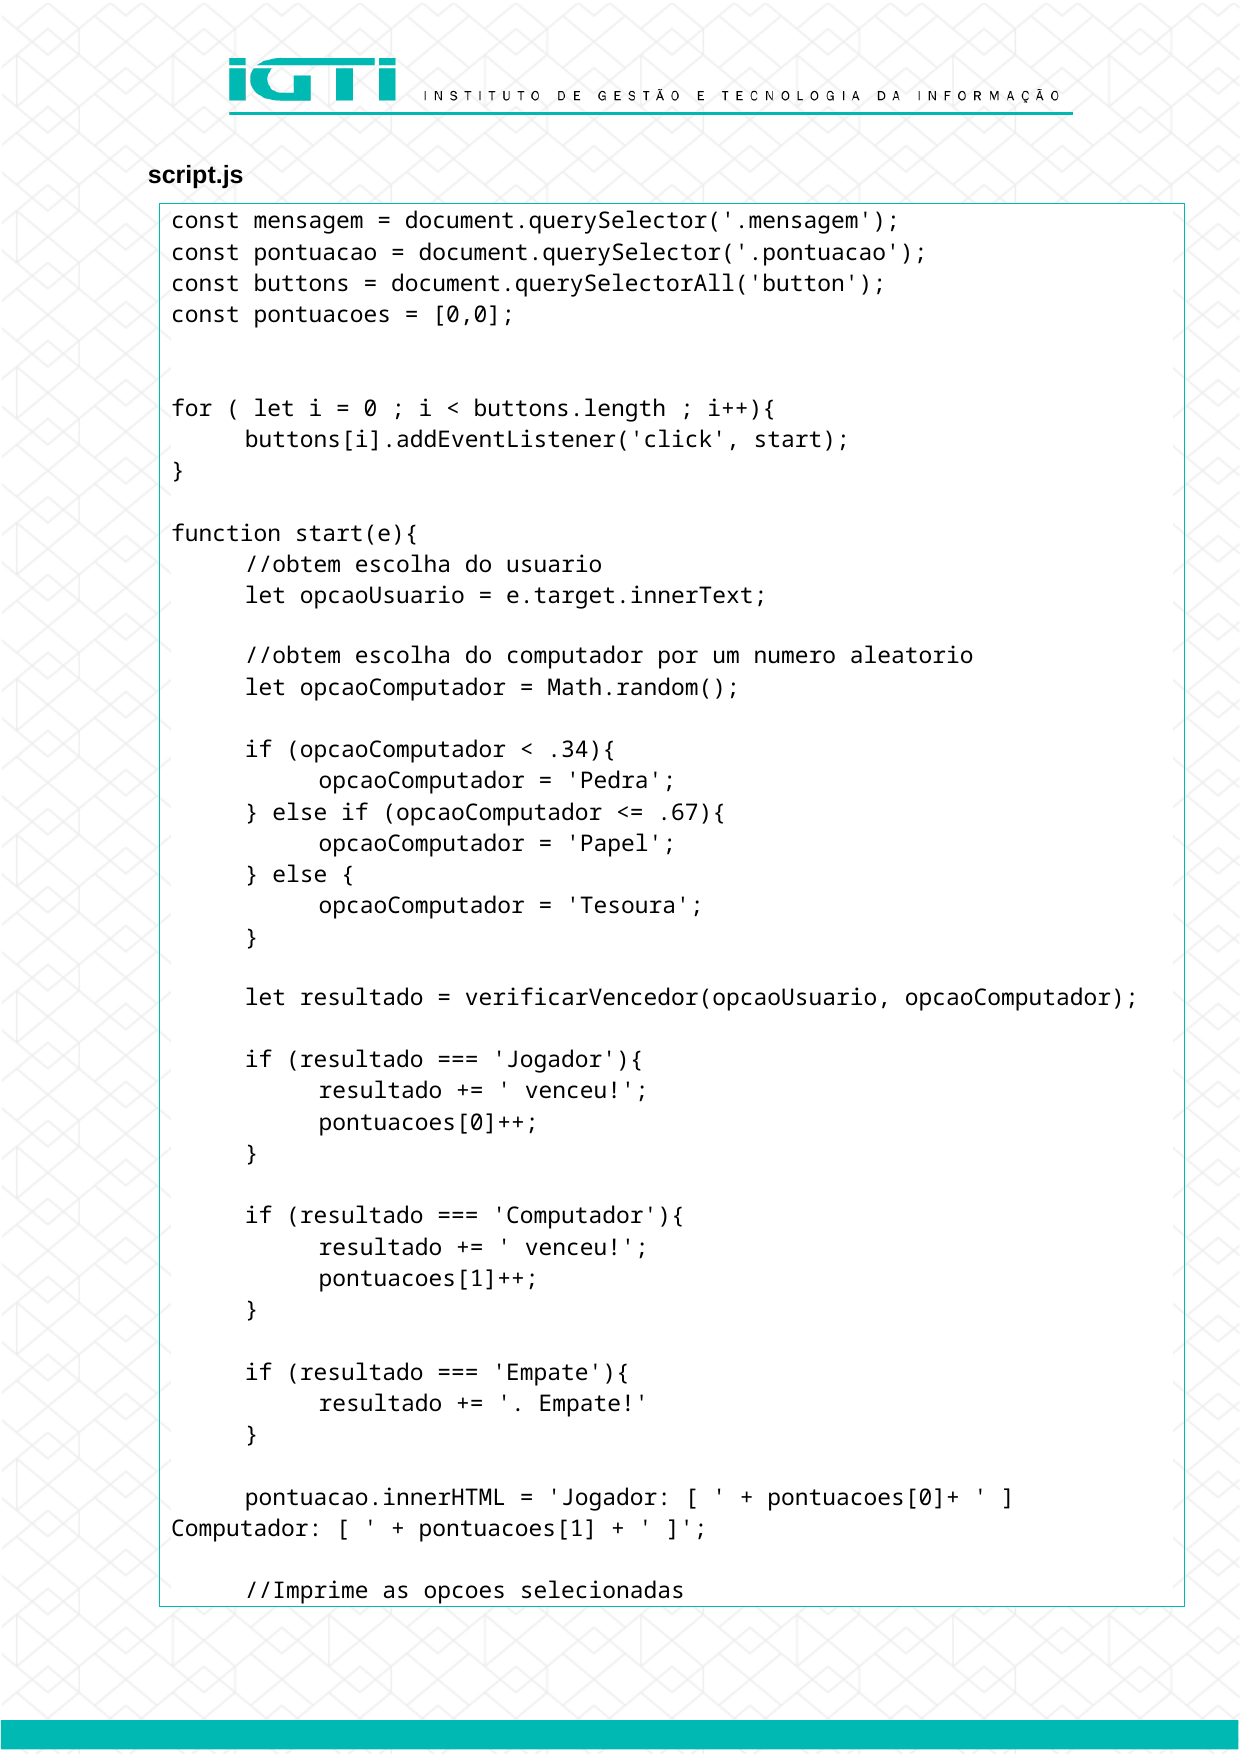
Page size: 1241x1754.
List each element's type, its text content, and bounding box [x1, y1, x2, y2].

picture [1, 3, 1241, 1754]
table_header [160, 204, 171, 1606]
text script.js [148, 160, 1152, 189]
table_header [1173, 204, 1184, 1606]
